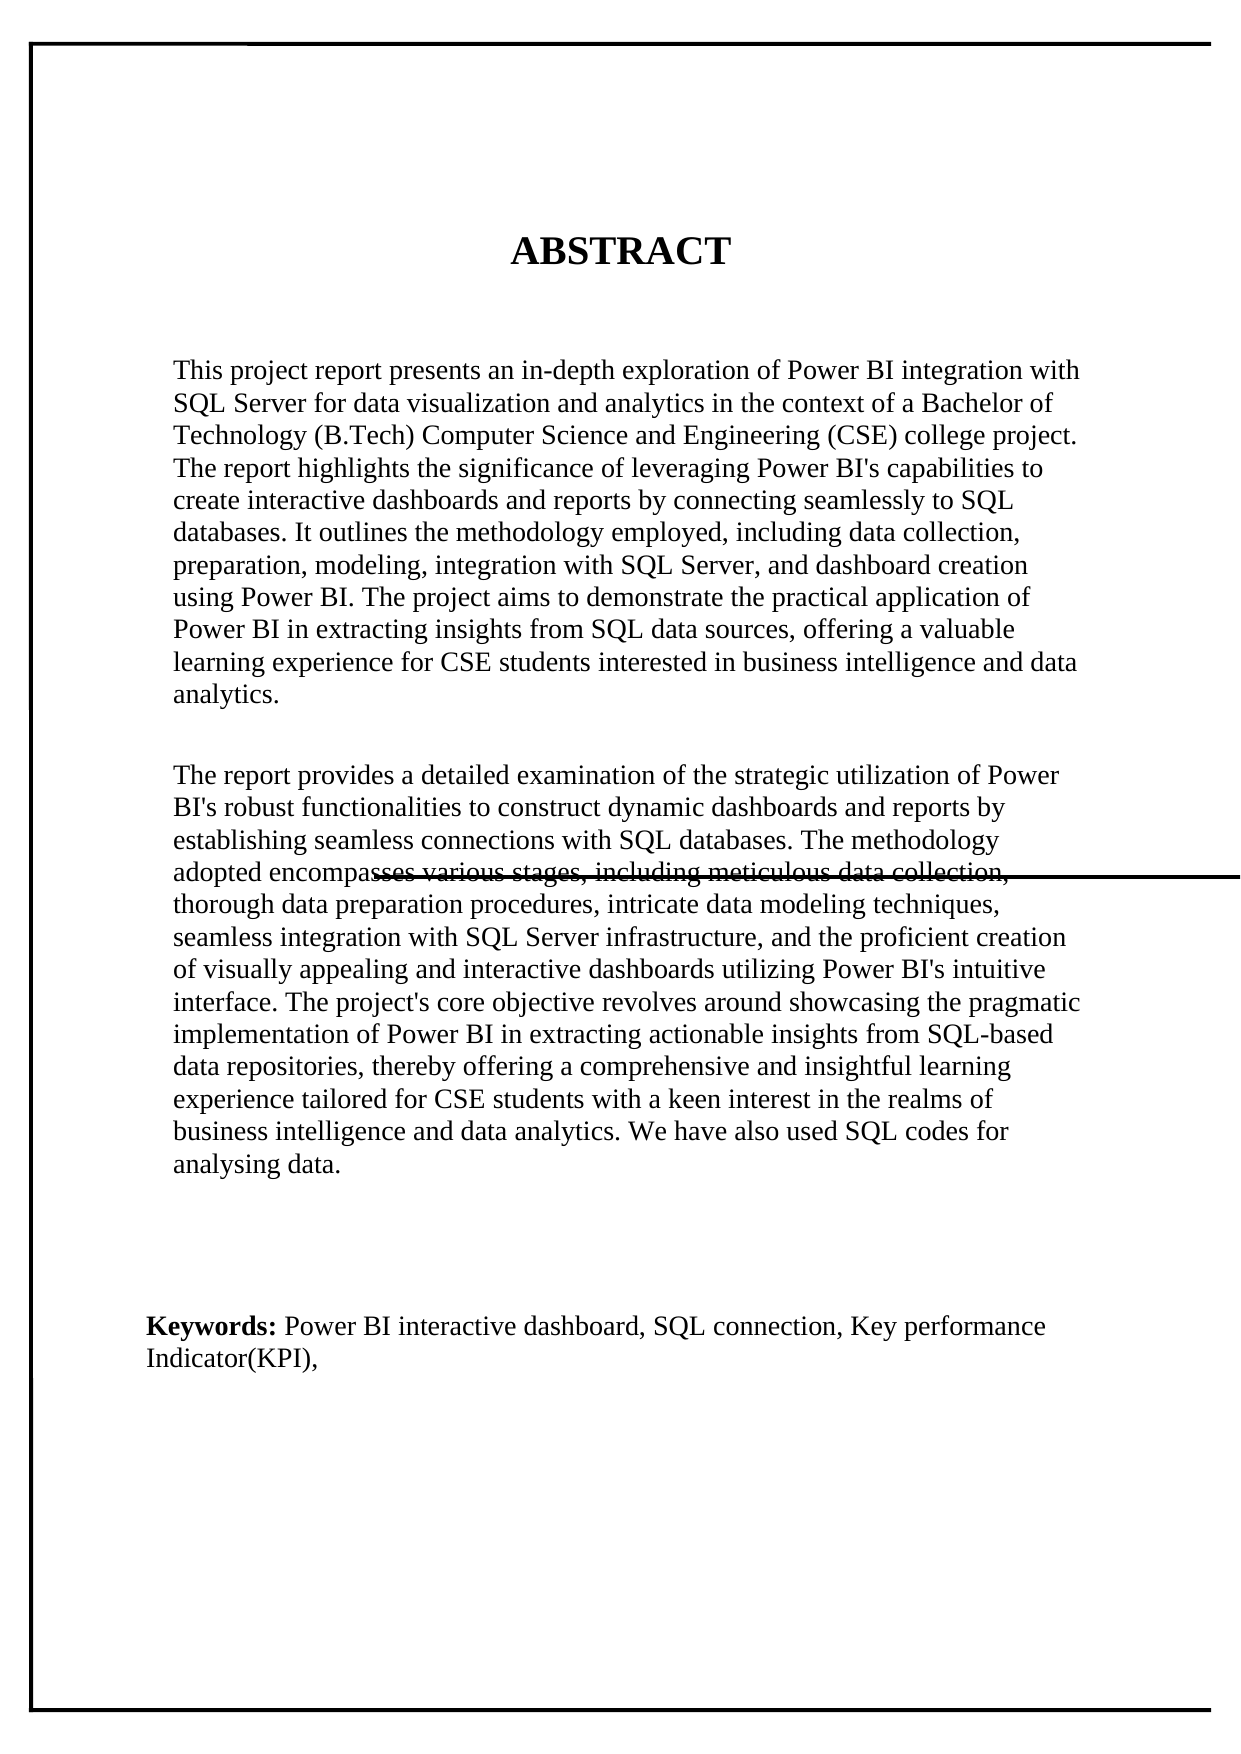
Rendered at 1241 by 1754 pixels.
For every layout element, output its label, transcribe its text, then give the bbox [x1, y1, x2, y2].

text This project report presents an in-depth exploration of Power BI integration with SQL Server for data visualization and analytics in the context of a Bachelor of Technology (B.Tech) Computer Science and Engineering (CSE) college project. The report highlights the significance of leveraging Power BI's capabilities to create interactive dashboards and reports by connecting seamlessly to SQL databases. It outlines the methodology employed, including data collection, preparation, modeling, integration with SQL Server, and dashboard creation using Power BI. The project aims to demonstrate the practical application of Power BI in extracting insights from SQL data sources, offering a valuable learning experience for CSE students interested in business intelligence and data analytics. [173, 353, 1090, 710]
text Keywords: Power BI interactive dashboard, SQL connection, Key performance Indicator(KPI), [146, 1309, 1090, 1373]
text ABSTRACT [146, 226, 1096, 273]
text The report provides a detailed examination of the strategic utilization of Power BI's robust functionalities to construct dynamic dashboards and reports by establishing seamless connections with SQL databases. The methodology adopted encompasses various stages, including meticulous data collection, thorough data preparation procedures, intricate data modeling techniques, seamless integration with SQL Server infrastructure, and the proficient creation of visually appealing and interactive dashboards utilizing Power BI's intuitive interface. The project's core objective revolves around showcasing the pragmatic implementation of Power BI in extracting actionable insights from SQL-based data repositories, thereby offering a comprehensive and insightful learning experience tailored for CSE students with a keen interest in the realms of business intelligence and data analytics. We have also used SQL codes for analysing data. [173, 758, 1090, 1179]
